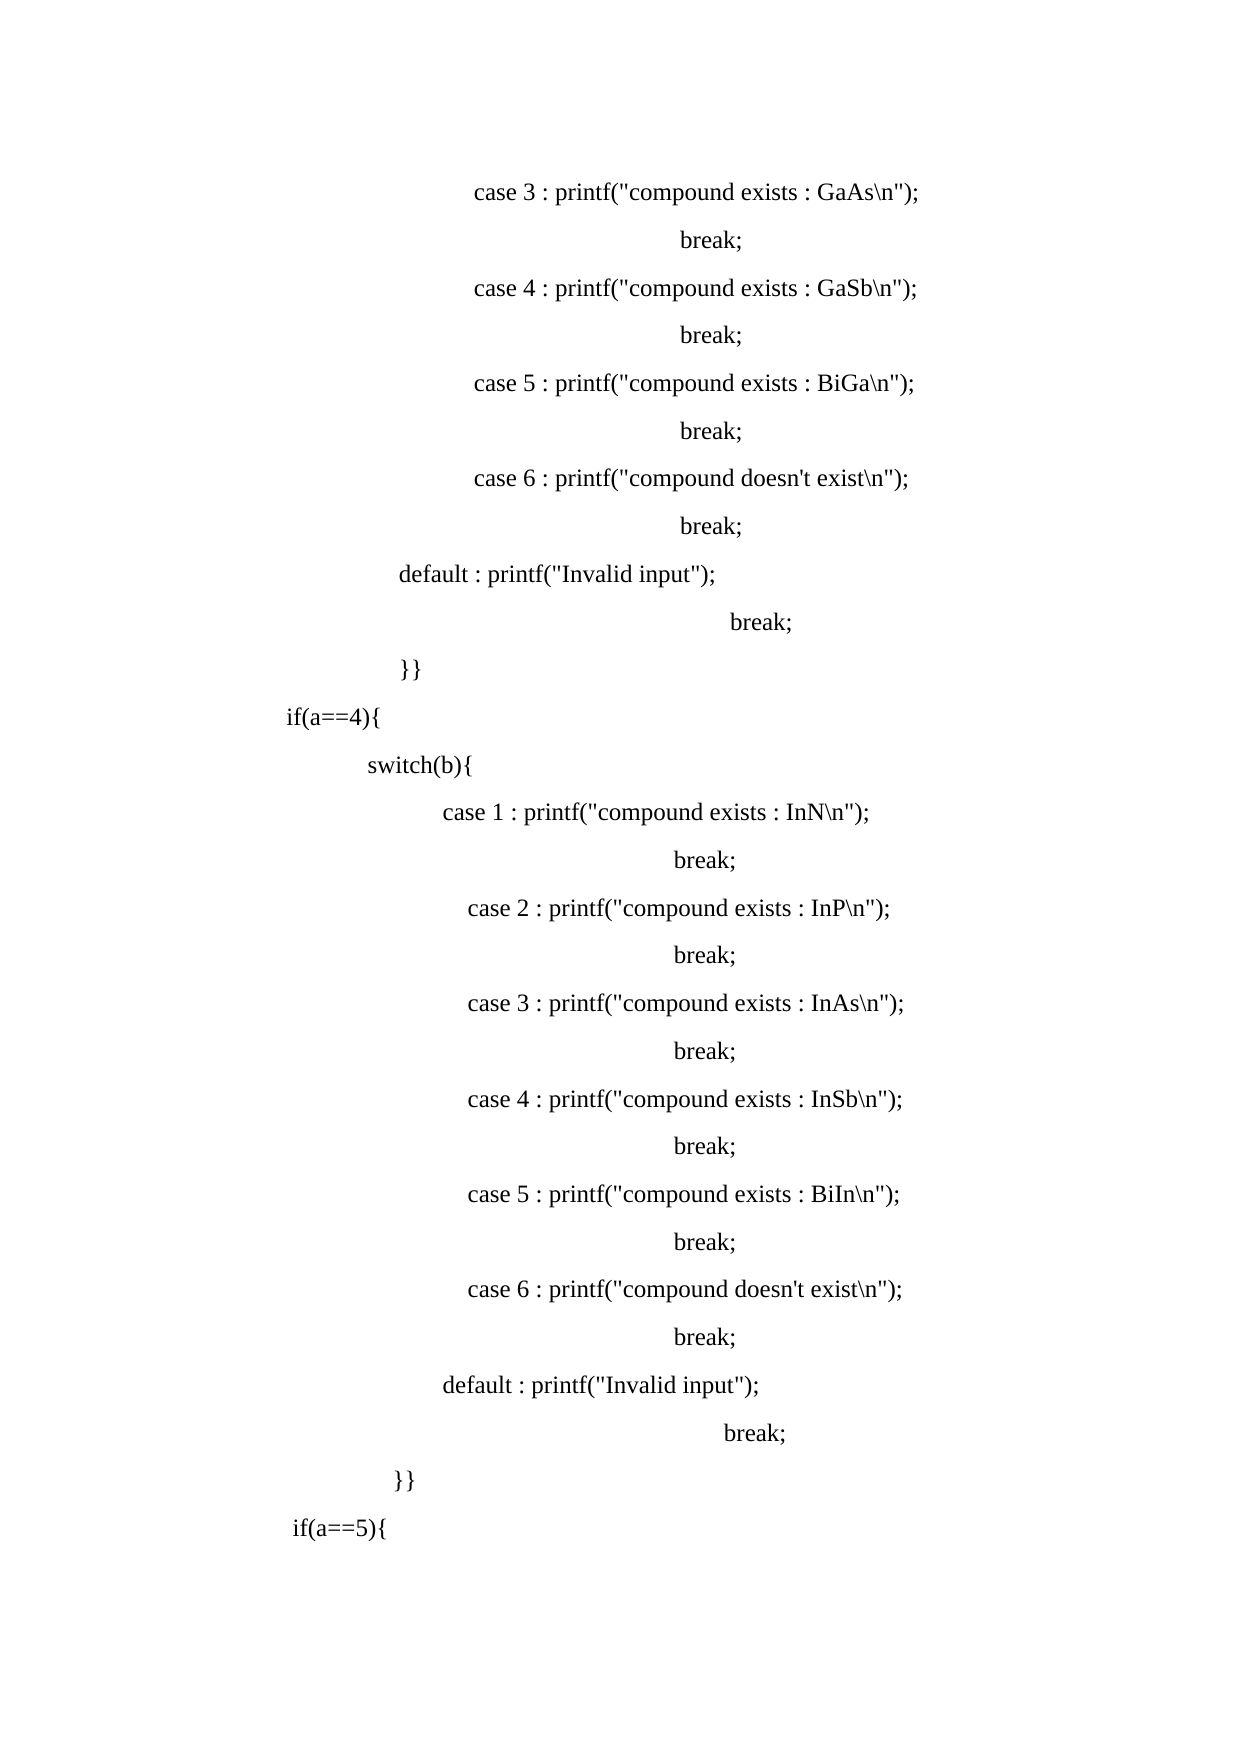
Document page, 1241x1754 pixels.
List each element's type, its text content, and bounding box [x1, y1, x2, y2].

text case 5 : printf("compound exists : BiGa\n"); [236, 368, 1122, 397]
text break; [236, 1227, 1122, 1256]
text }} [236, 1465, 1122, 1494]
text case 3 : printf("compound exists : InAs\n"); [236, 988, 1122, 1017]
text case 4 : printf("compound exists : InSb\n"); [236, 1084, 1122, 1112]
text case 1 : printf("compound exists : InN\n"); [236, 797, 1122, 826]
text switch(b){ [236, 750, 1122, 778]
text if(a==5){ [236, 1513, 1122, 1542]
text break; [236, 416, 1122, 444]
text break; [236, 1036, 1122, 1065]
text break; [236, 225, 1122, 254]
text if(a==4){ [236, 702, 1122, 731]
text case 6 : printf("compound doesn't exist\n"); [236, 1274, 1122, 1303]
text break; [236, 1131, 1122, 1160]
text case 3 : printf("compound exists : GaAs\n"); [236, 177, 1122, 206]
text case 4 : printf("compound exists : GaSb\n"); [236, 273, 1122, 301]
text break; [236, 845, 1122, 874]
text break; [236, 320, 1122, 349]
text default : printf("Invalid input"); [236, 1370, 1122, 1399]
text }} [236, 654, 1122, 683]
text default : printf("Invalid input"); [236, 559, 1122, 588]
text case 6 : printf("compound doesn't exist\n"); [236, 463, 1122, 492]
text case 2 : printf("compound exists : InP\n"); [236, 893, 1122, 922]
text case 5 : printf("compound exists : BiIn\n"); [236, 1179, 1122, 1208]
text break; [236, 511, 1122, 540]
text break; [236, 1322, 1122, 1351]
text break; [236, 607, 1122, 635]
text break; [236, 1418, 1122, 1446]
text break; [236, 941, 1122, 969]
